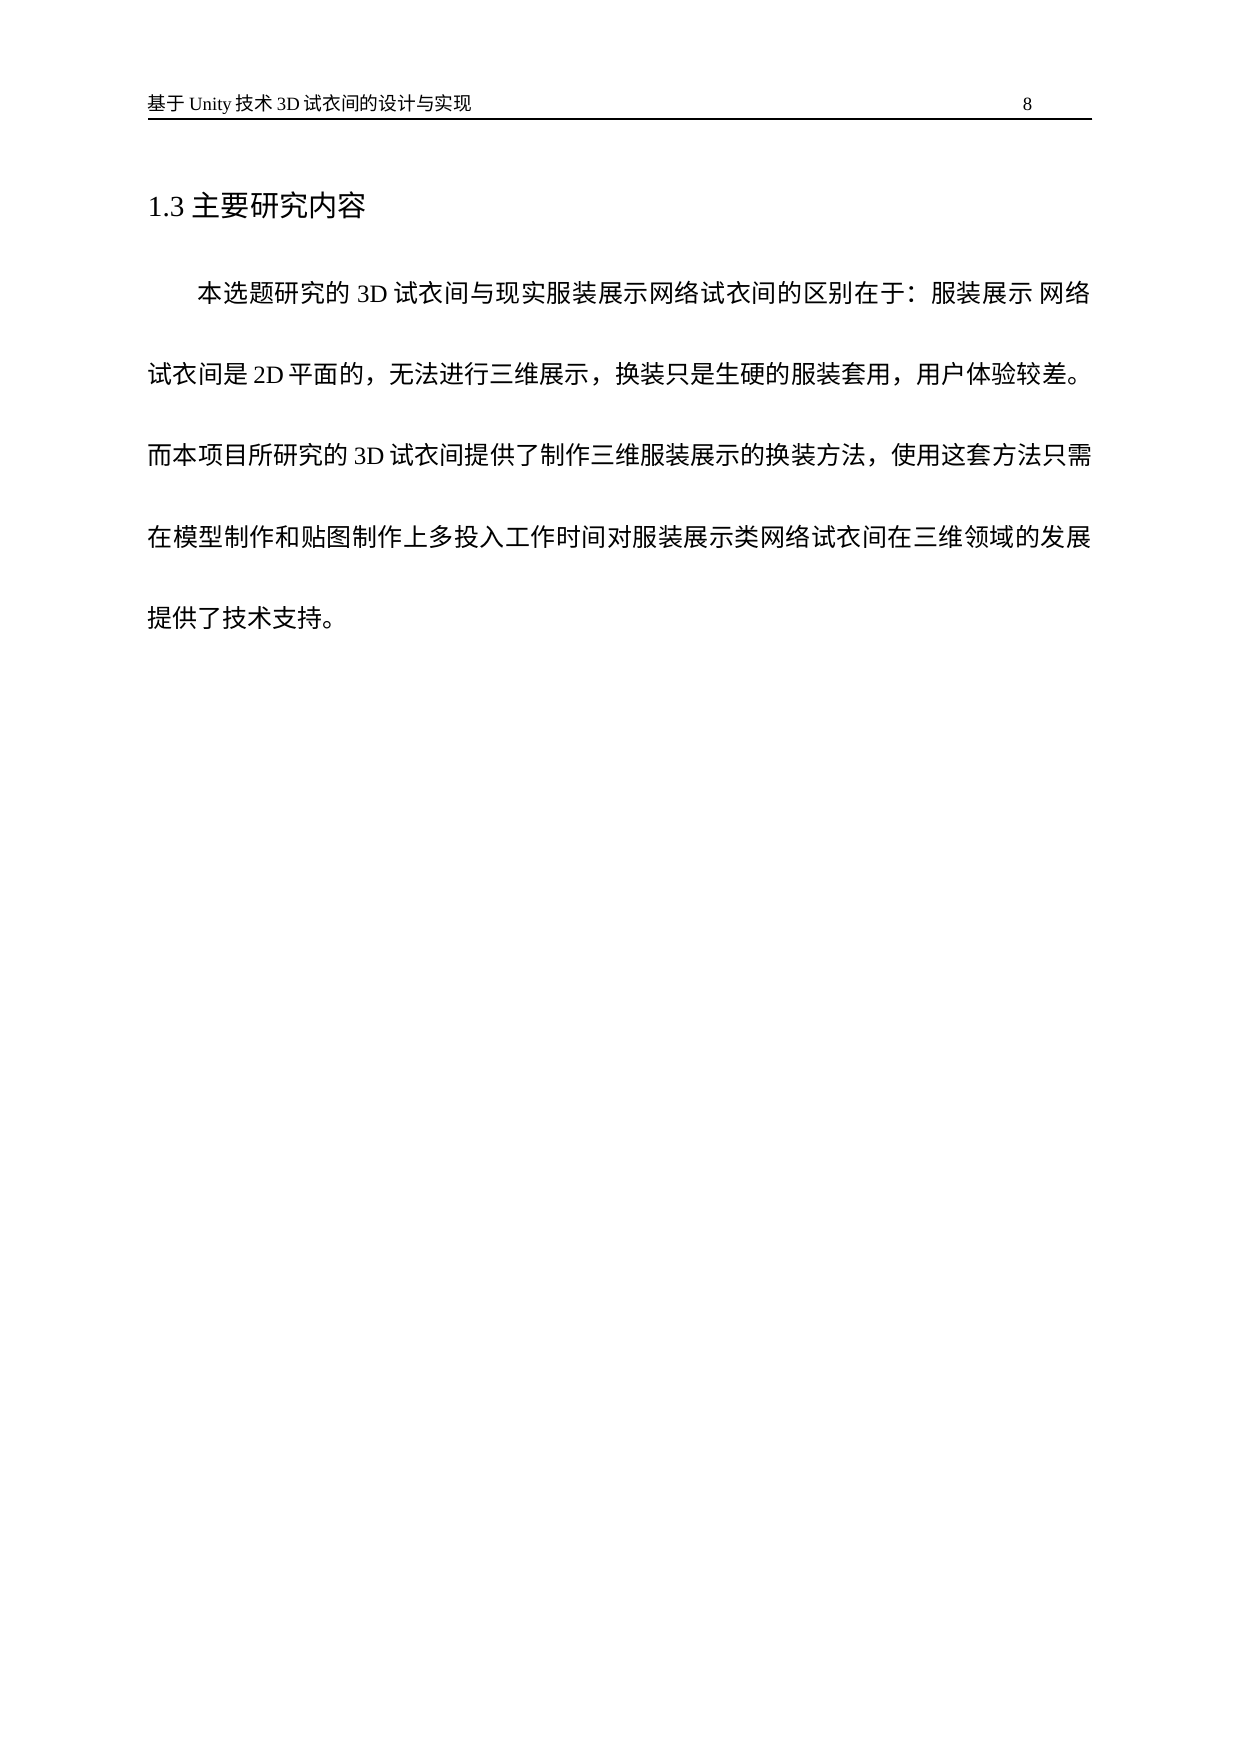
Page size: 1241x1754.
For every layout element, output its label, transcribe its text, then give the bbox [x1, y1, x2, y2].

subtitle 主要研究内容 [148, 171, 1092, 236]
list 本选题研究的3D试衣间与现实服装展示网络试衣间的区别在于：服装展示 网络试衣间是2D平面的，无法进行三维展示，换装只是生硬的服装套用，用户体验较差。而本项目所研究的3D试衣间提供了制作三维服装展示的换装方法，使用这套方法只需在模型制作和贴图制作上多投入工作时间对服装展示类网络试衣间在三维领域的发展提供了技术支持。 [148, 259, 1092, 649]
